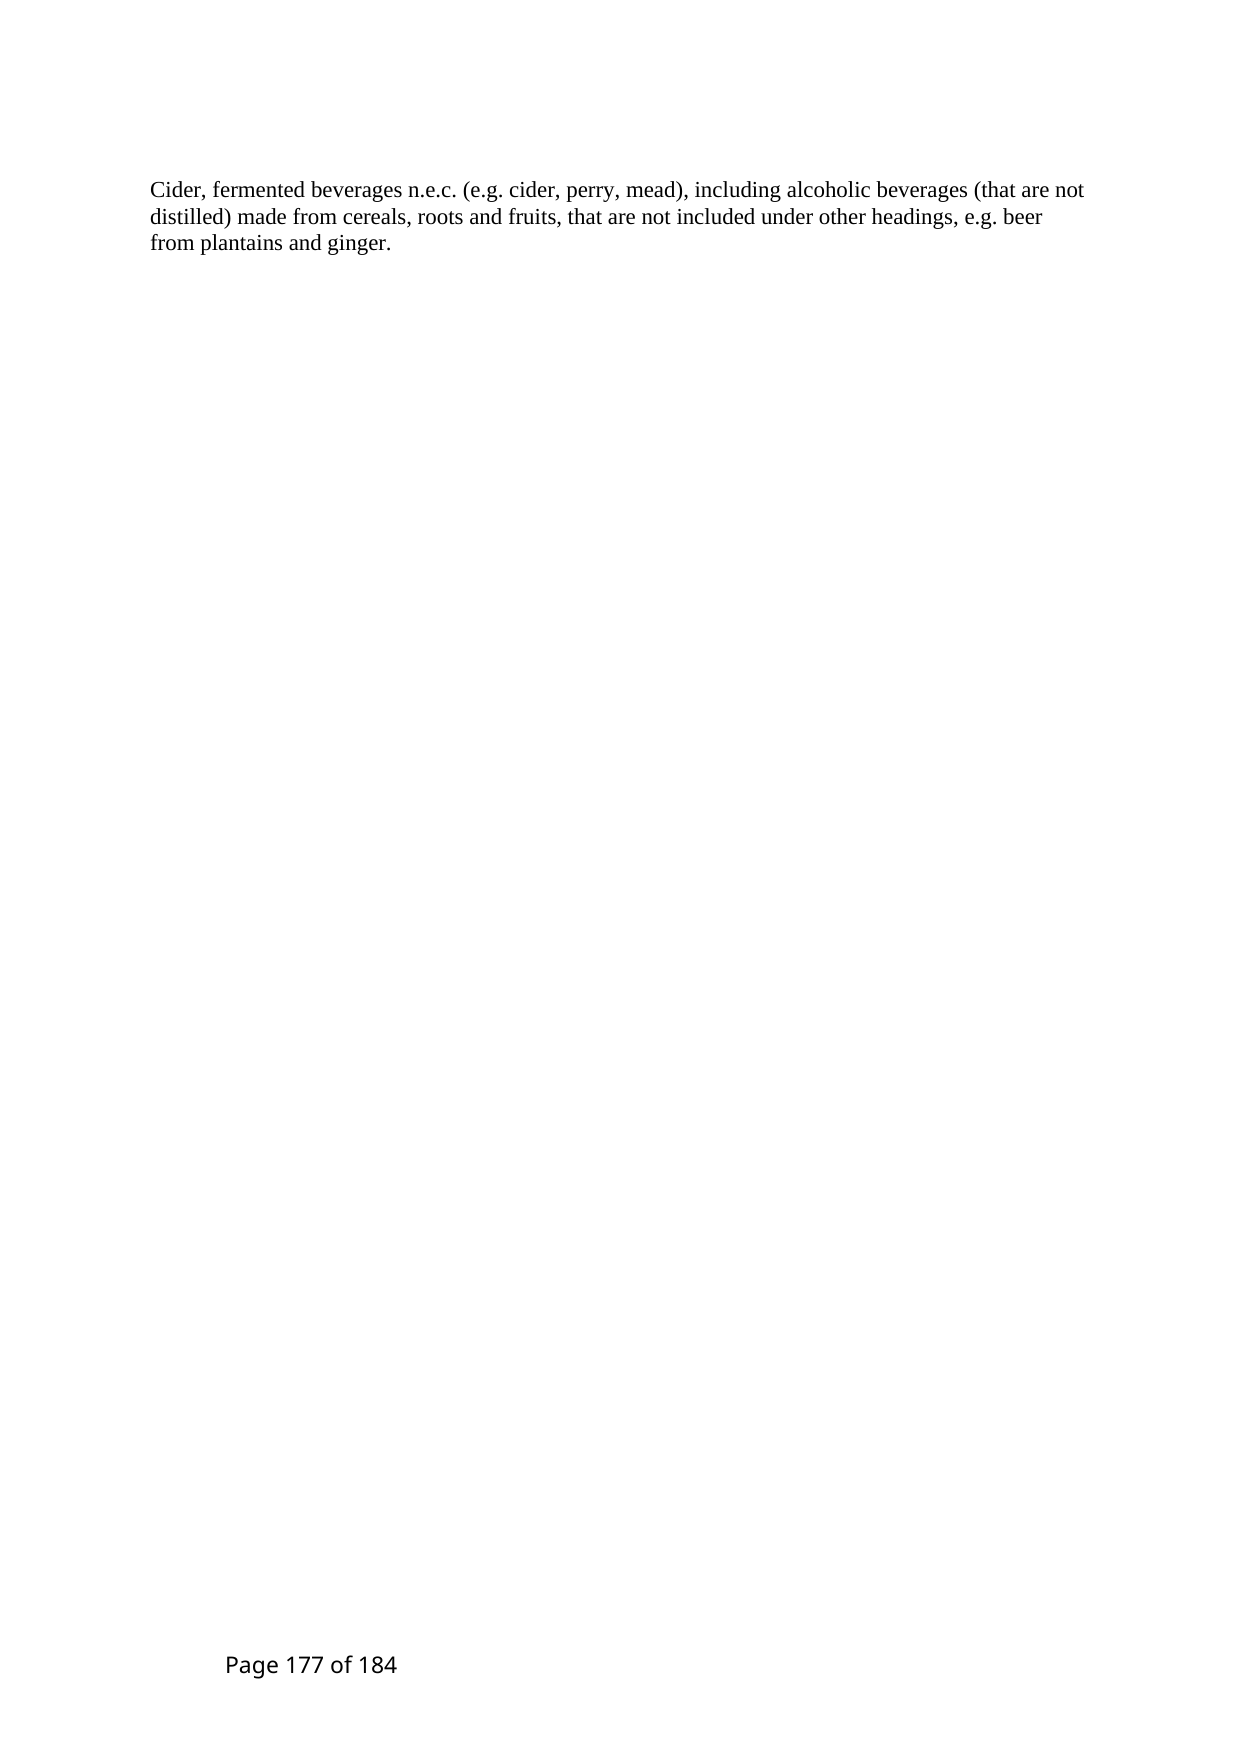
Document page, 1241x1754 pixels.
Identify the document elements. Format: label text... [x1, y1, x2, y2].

text Cider, fermented beverages n.e.c. (e.g. cider, perry, mead), including alcoholic beverages (that are not distilled) made from cereals, roots and fruits, that are not included under other headings, e.g. beer from plantains and ginger. [150, 176, 1090, 255]
